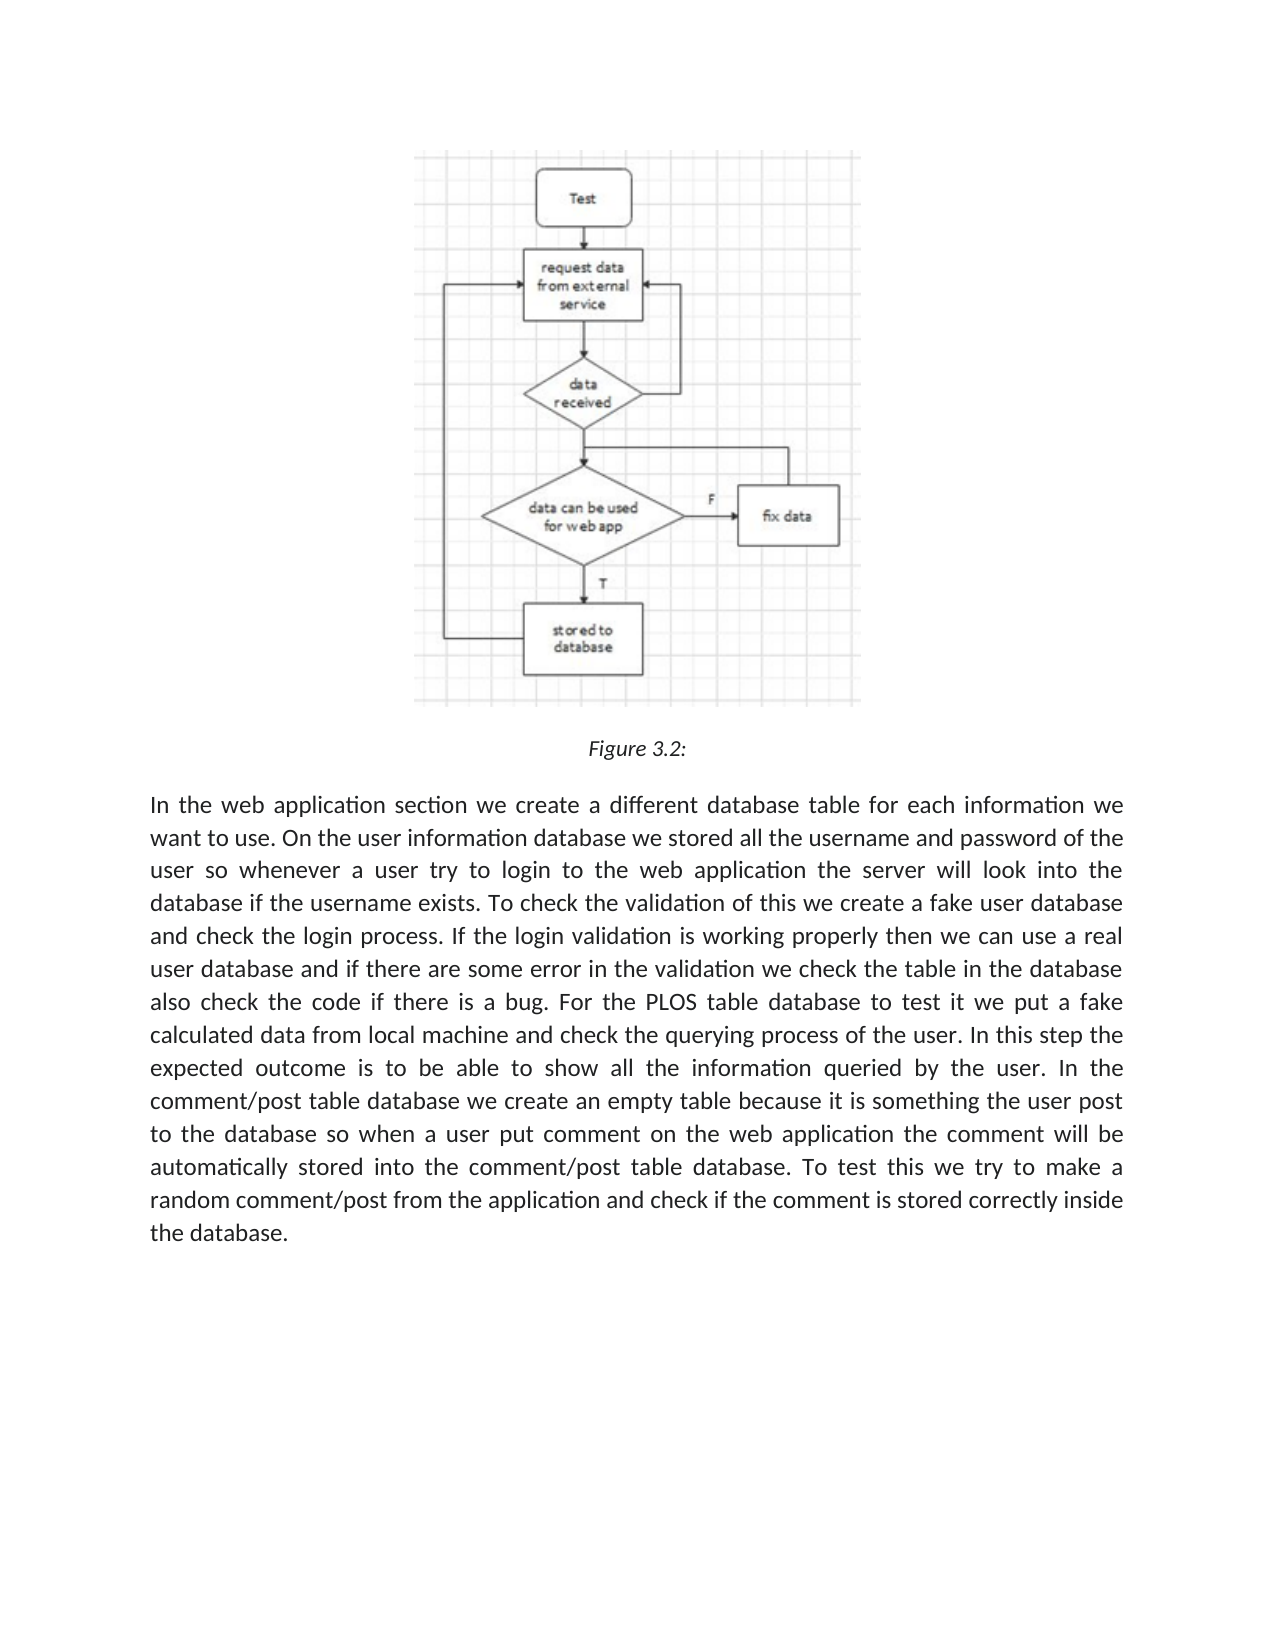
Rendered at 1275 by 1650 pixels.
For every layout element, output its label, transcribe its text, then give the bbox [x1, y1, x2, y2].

subtitle Figure 3.2: [150, 734, 1125, 762]
text In the web application section we create a different database table for each information we want to use. On the user information database we stored all the username and password of the user so whenever a user try to login to the web application the server will look into the database if the username exists. To check the validation of this we create a fake user database and check the login process. If the login validation is working properly then we can use a real user database and if there are some error in the validation we check the table in the database also check the code if there is a bug. For the PLOS table database to test it we put a fake calculated data from local machine and check the querying process of the user. In this step the expected outcome is to be able to show all the information queried by the user. In the comment/post table database we create an empty table because it is something the user post to the database so when a user put comment on the web application the comment will be automatically stored into the comment/post table database. To test this we try to make a random comment/post from the application and check if the comment is stored correctly inside the database. [150, 789, 1125, 1247]
picture [414, 150, 861, 707]
